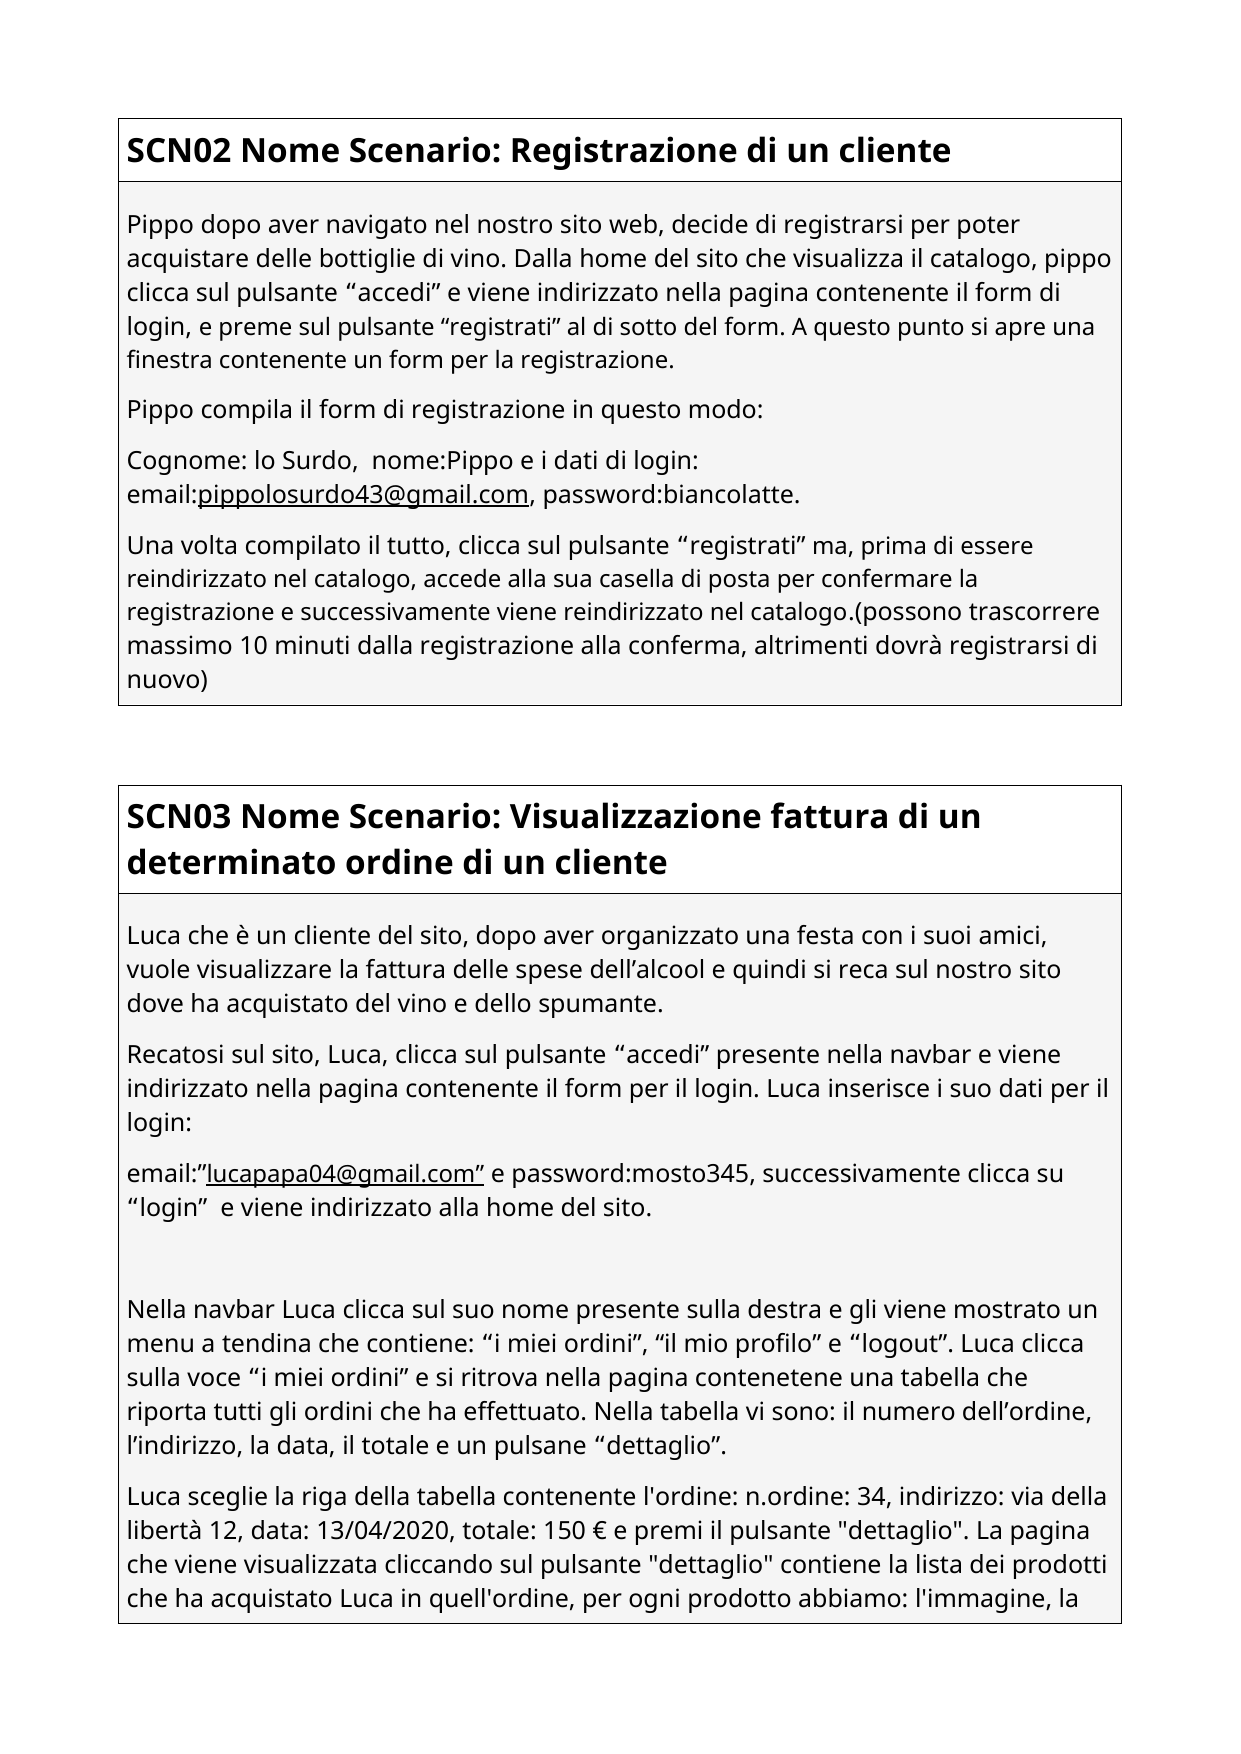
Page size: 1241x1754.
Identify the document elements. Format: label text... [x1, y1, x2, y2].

table_cell Pippo dopo aver navigato nel nostro sito web, decide di registrarsi per poter acquistare delle bottiglie di vino. Dalla home del sito che visualizza il catalogo, pippo clicca sul pulsante “accedi” e viene indirizzato nella pagina contenente il form di login, e preme sul pulsante “registrati” al di sotto del form. A questo punto si apre una finestra contenente un form per la registrazione. Pippo compila il form di registrazione in questo modo: Cognome: lo Surdo, nome:Pippo e i dati di login: email:pippolosurdo43@gmail.com, password:biancolatte. Una volta compilato il tutto, clicca sul pulsante “registrati” ma, prima di essere reindirizzato nel catalogo, accede alla sua casella di posta per confermare la registrazione e successivamente viene reindirizzato nel catalogo.(possono trascorrere massimo 10 minuti dalla registrazione alla conferma, altrimenti dovrà registrarsi di nuovo) [119, 182, 1121, 704]
table_header SCN02 Nome Scenario: Registrazione di un cliente [119, 119, 1121, 181]
table_header SCN03 Nome Scenario: Visualizzazione fattura di un determinato ordine di un cliente [119, 786, 1121, 892]
